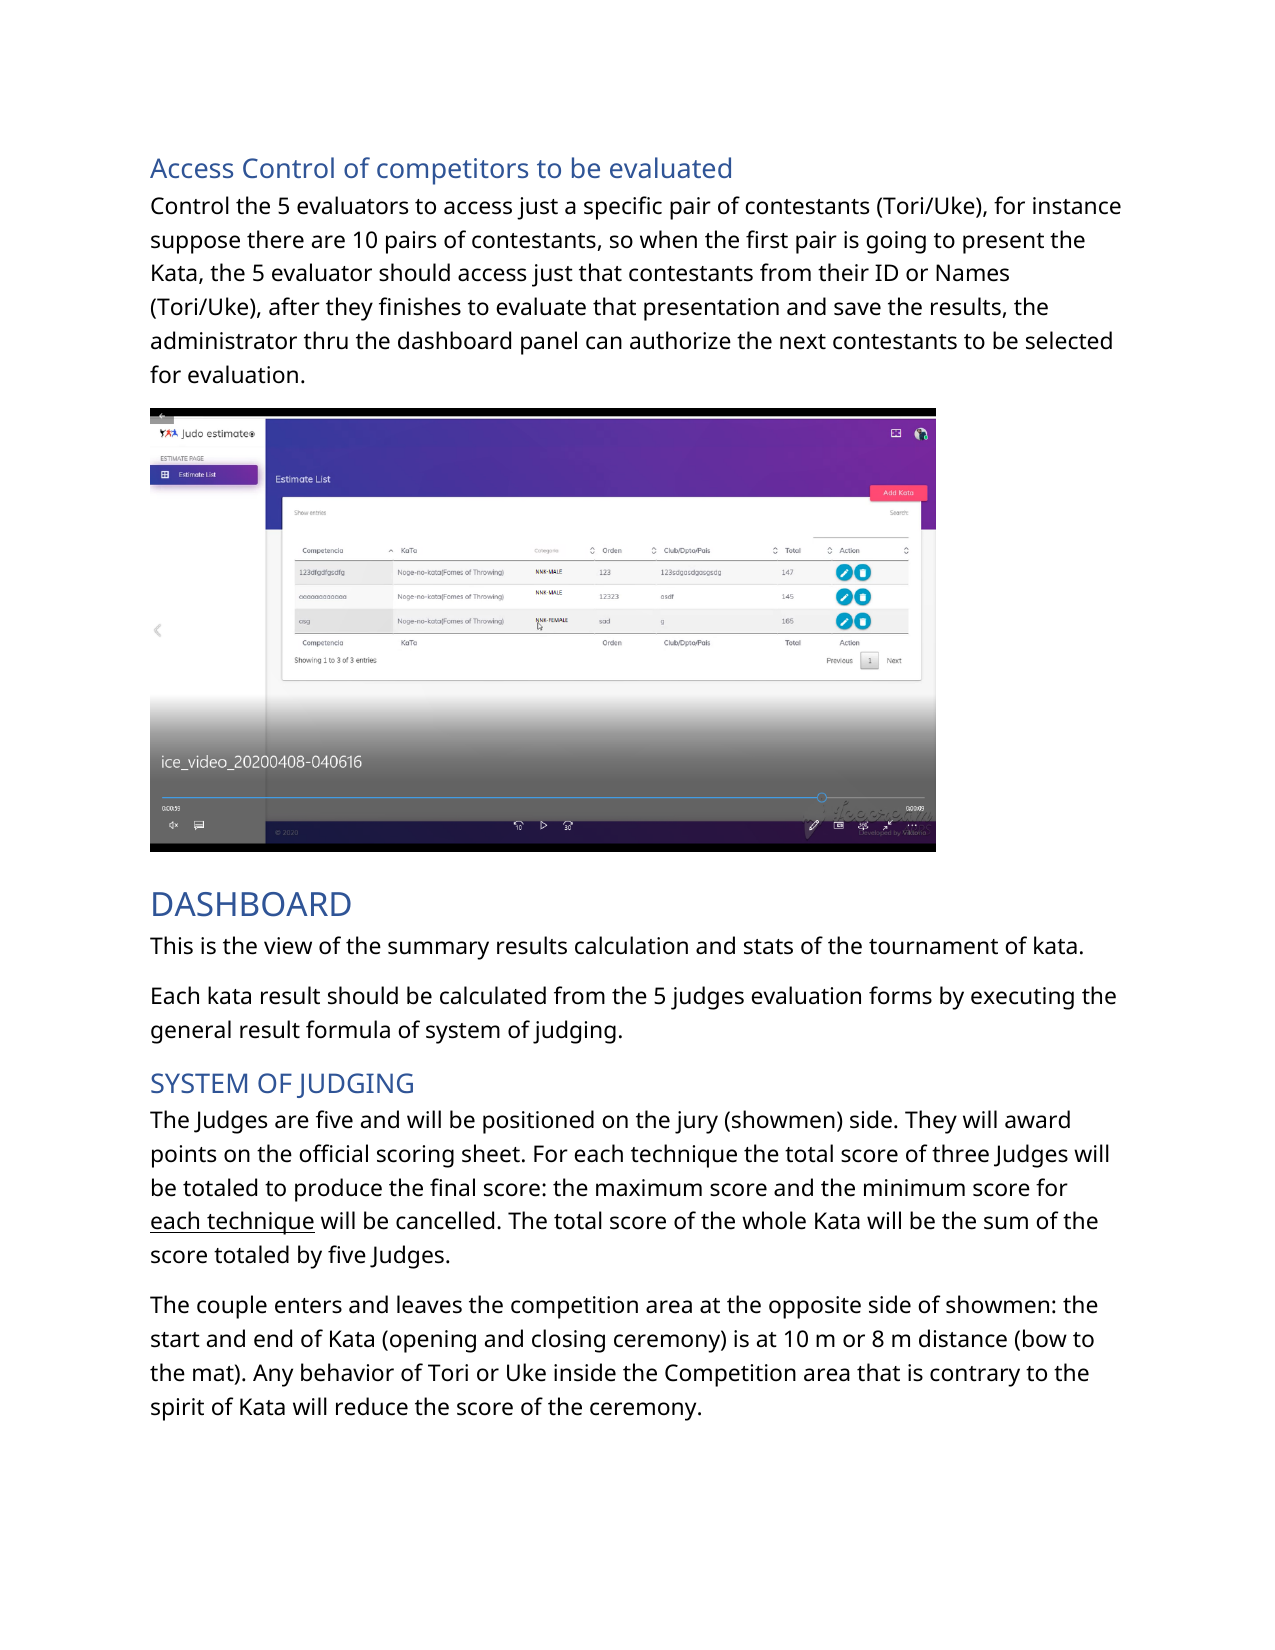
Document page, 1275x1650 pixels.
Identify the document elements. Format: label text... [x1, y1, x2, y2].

text The Judges are five and will be positioned on the jury (showmen) side. They will award points on the official scoring sheet. For each technique the total score of three Judges will be totaled to produce the final score: the maximum score and the minimum score for each technique will be cancelled. The total score of the whole Kata will be the sum of the score totaled by five Judges. [150, 1104, 1125, 1270]
picture [150, 408, 936, 854]
text Control the 5 evaluators to access just a specific pair of contestants (Tori/Uke), for instance suppose there are 10 pairs of contestants, so when the first pair is going to present the Kata, the 5 evaluator should access just that contestants from their ID or Names (Tori/Uke), after they finishes to evaluate that presentation and save the results, the administrator thru the dashboard panel can authorize the next contestants to be selected for evaluation. [150, 190, 1125, 390]
text The couple enters and leaves the competition area at the opposite side of showmen: the start and end of Kata (opening and closing ceremony) is at 10 m or 8 m distance (bow to the mat). Any behavior of Tori or Uke inside the Competition area that is contrary to the spirit of Kata will reduce the score of the ceremony. [150, 1289, 1125, 1422]
subtitle Access Control of competitors to be evaluated [150, 150, 1125, 187]
subtitle SYSTEM OF JUDGING [150, 1064, 1125, 1101]
text This is the view of the summary results calculation and stats of the tournament of kata. [150, 930, 1125, 961]
text Each kata result should be calculated from the 5 judges evaluation forms by executing the general result formula of system of judging. [150, 980, 1125, 1045]
subtitle DASHBOARD [150, 881, 1125, 926]
